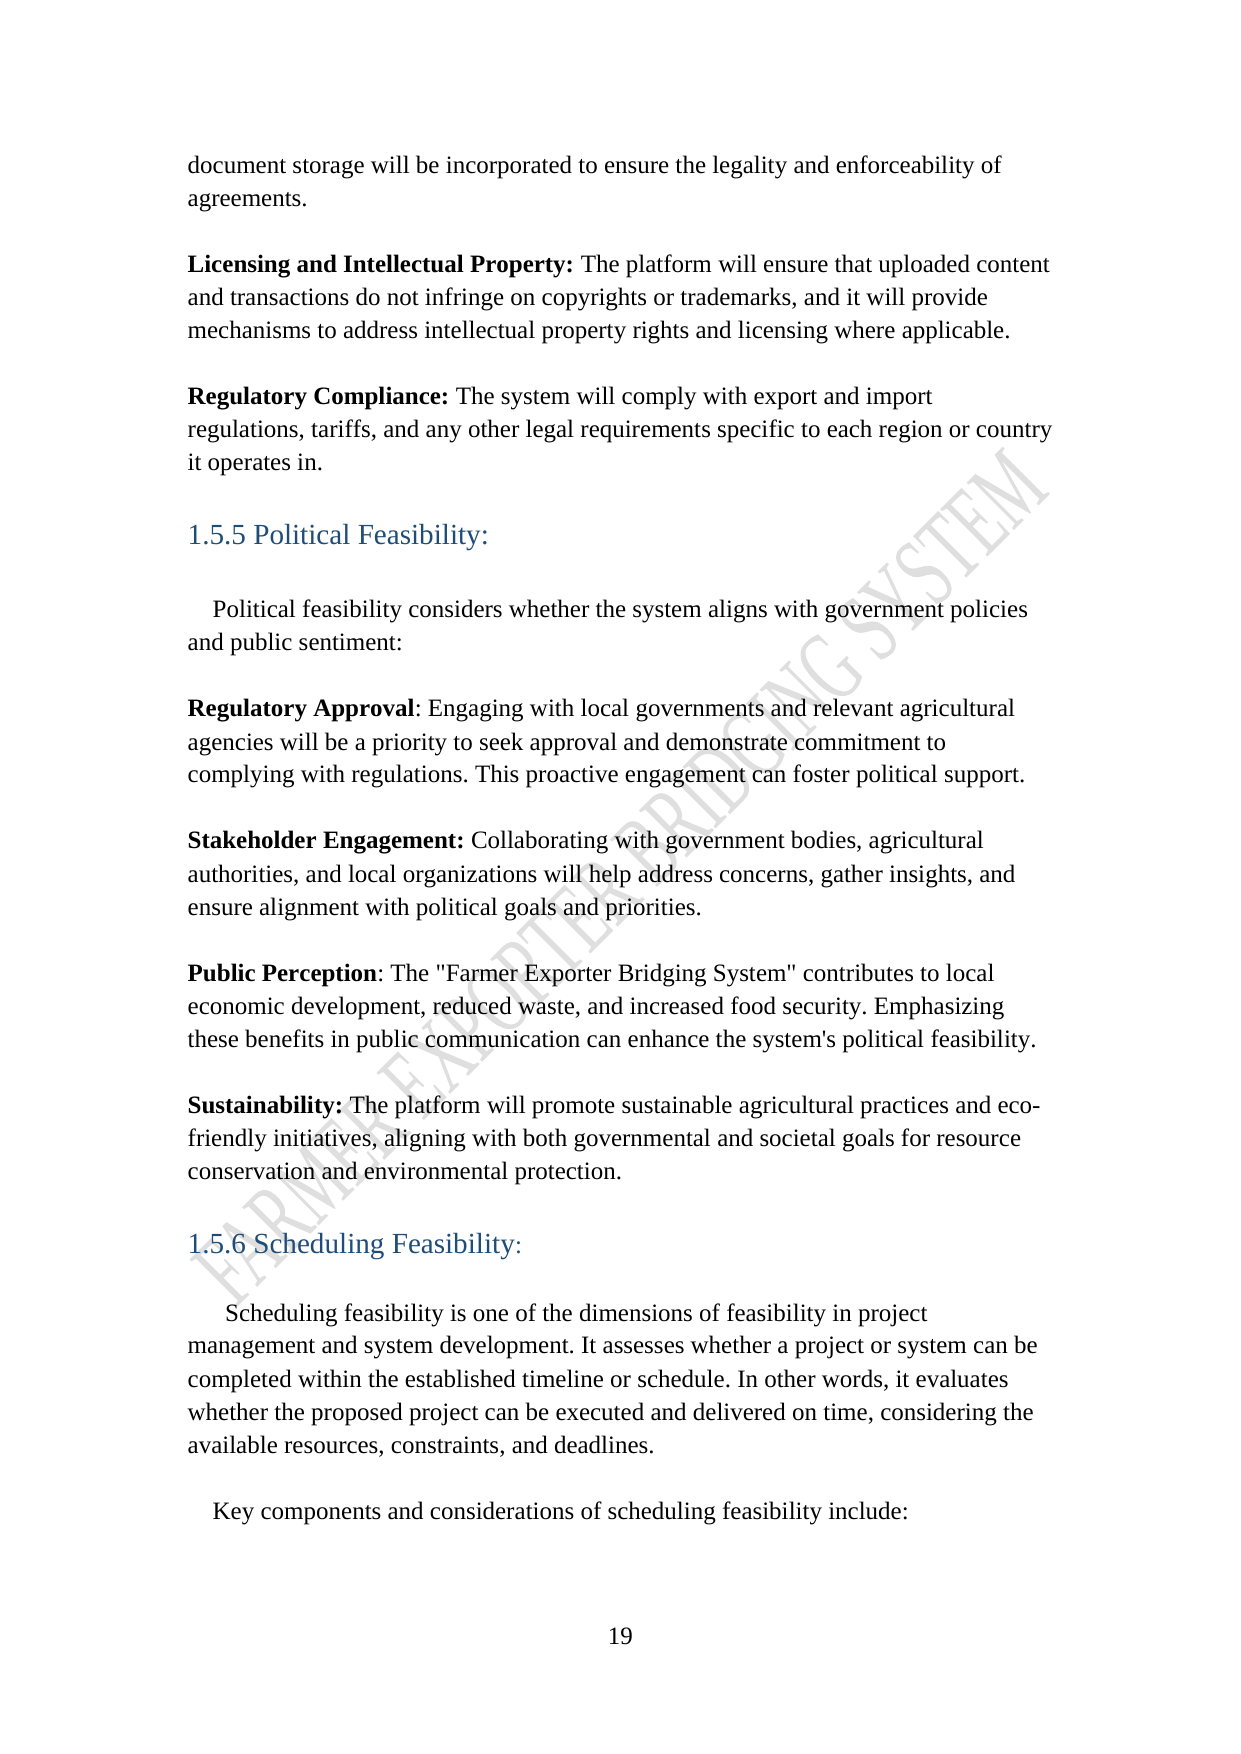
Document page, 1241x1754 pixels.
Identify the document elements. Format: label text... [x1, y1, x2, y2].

text Public Perception: The "Farmer Exporter Bridging System" contributes to local economic development, reduced waste, and increased food security. Emphasizing these benefits in public communication can enhance the system's political feasibility. [187, 958, 1053, 1052]
text Stakeholder Engagement: Collaborating with government bodies, agricultural authorities, and local organizations will help address concerns, gather insights, and ensure alignment with political goals and priorities. [187, 826, 1053, 920]
text Scheduling feasibility is one of the dimensions of feasibility in project management and system development. It assesses whether a project or system can be completed within the established timeline or schedule. In other words, it evaluates whether the proposed project can be executed and delivered on time, considering the available resources, constraints, and deadlines. [187, 1298, 1053, 1458]
text Regulatory Compliance: The system will comply with export and import regulations, tariffs, and any other legal requirements specific to each region or country it operates in. [187, 381, 1053, 476]
text Key components and considerations of scheduling feasibility include: [187, 1496, 1053, 1524]
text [187, 150, 1053, 212]
subtitle 1.5.5 Political Feasibility: [187, 517, 1053, 551]
text Licensing and Intellectual Property: The platform will ensure that uploaded content and transactions do not infringe on copyrights or trademarks, and it will provide mechanisms to address intellectual property rights and licensing where applicable. [187, 249, 1053, 344]
text Regulatory Approval: Engaging with local governments and relevant agricultural agencies will be a priority to seek approval and demonstrate commitment to complying with regulations. This proactive engagement can foster political support. [187, 693, 1053, 788]
subtitle 1.5.6 Scheduling Feasibility: [187, 1226, 1053, 1259]
text Political feasibility considers whether the system aligns with government policies and public sentiment: [187, 594, 1053, 656]
text Sustainability: The platform will promote sustainable agricultural practices and eco-friendly initiatives, aligning with both governmental and societal goals for resource conservation and environmental protection. [187, 1090, 1053, 1184]
